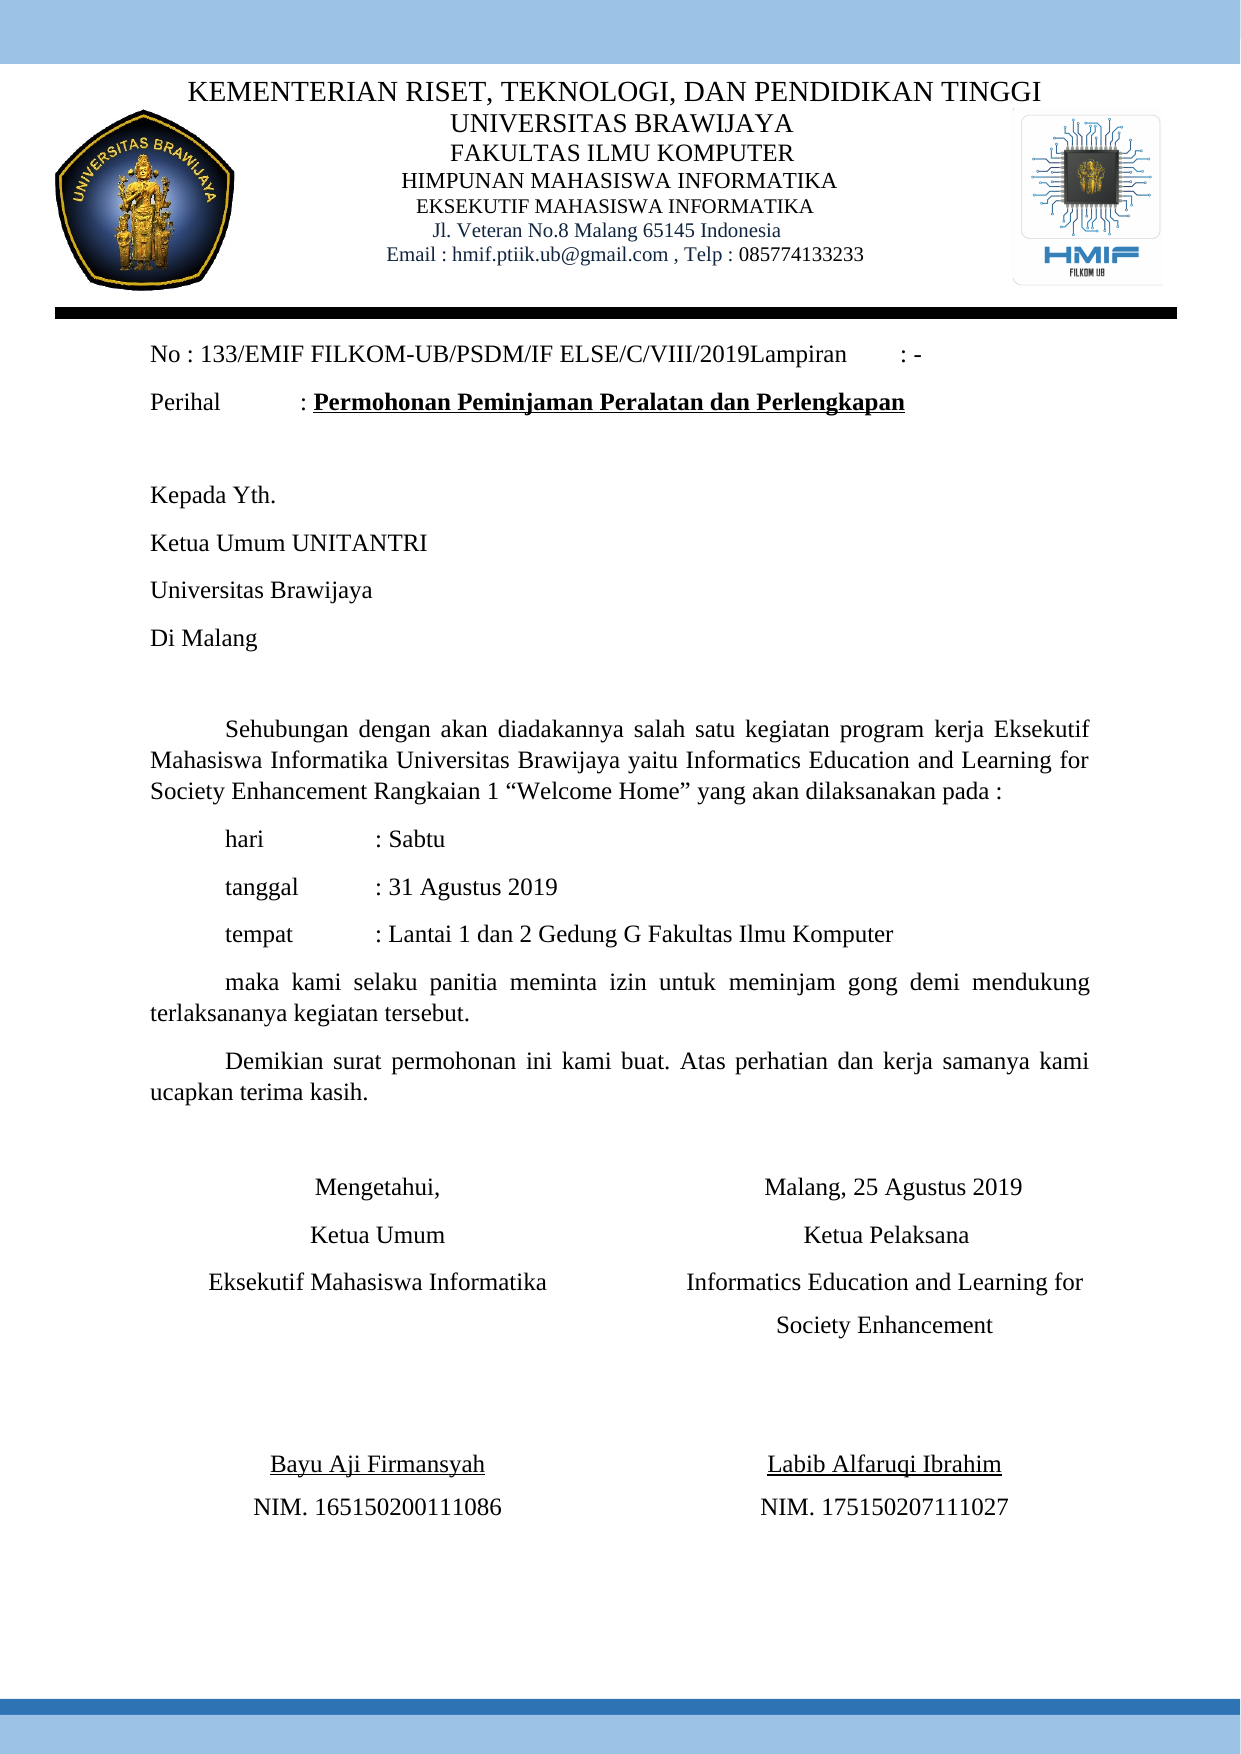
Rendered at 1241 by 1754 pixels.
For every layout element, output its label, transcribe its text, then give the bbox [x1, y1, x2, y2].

text Kepada Yth. [150, 480, 1090, 509]
text Di Malang [150, 623, 1090, 652]
text Sehubungan dengan akan diadakannya salah satu kegiatan program kerja Eksekutif Mahasiswa Informatika Universitas Brawijaya yaitu Informatics Education and Learning for Society Enhancement Rangkaian 1 “Welcome Home” yang akan dilaksanakan pada : [150, 714, 1090, 805]
text No : 133/EMIF FILKOM-UB/PSDM/IF ELSE/C/VIII/2019 : - [150, 339, 1090, 368]
text Perihal : Permohonan Peminjaman Peralatan dan Perlengkapan [150, 387, 1090, 416]
text hari : Sabtu [150, 824, 1090, 853]
text Demikian surat permohonan ini kami buat. Atas perhatian dan kerja samanya kami ucapkan terima kasih. [150, 1046, 1090, 1106]
text Ketua Umum UNITANTRI [150, 528, 1090, 557]
text tempat : Lantai 1 dan 2 Gedung G Fakultas Ilmu Komputer [225, 919, 1090, 948]
text Universitas Brawijaya [150, 576, 1090, 604]
text tanggal : 31 Agustus 2019 [225, 872, 1090, 900]
picture [50, 106, 237, 294]
picture [1012, 108, 1163, 286]
text maka kami selaku panitia meminta izin untuk meminjam gong demi mendukung terlaksananya kegiatan tersebut. [150, 967, 1090, 1027]
table_header [150, 1125, 1226, 1588]
